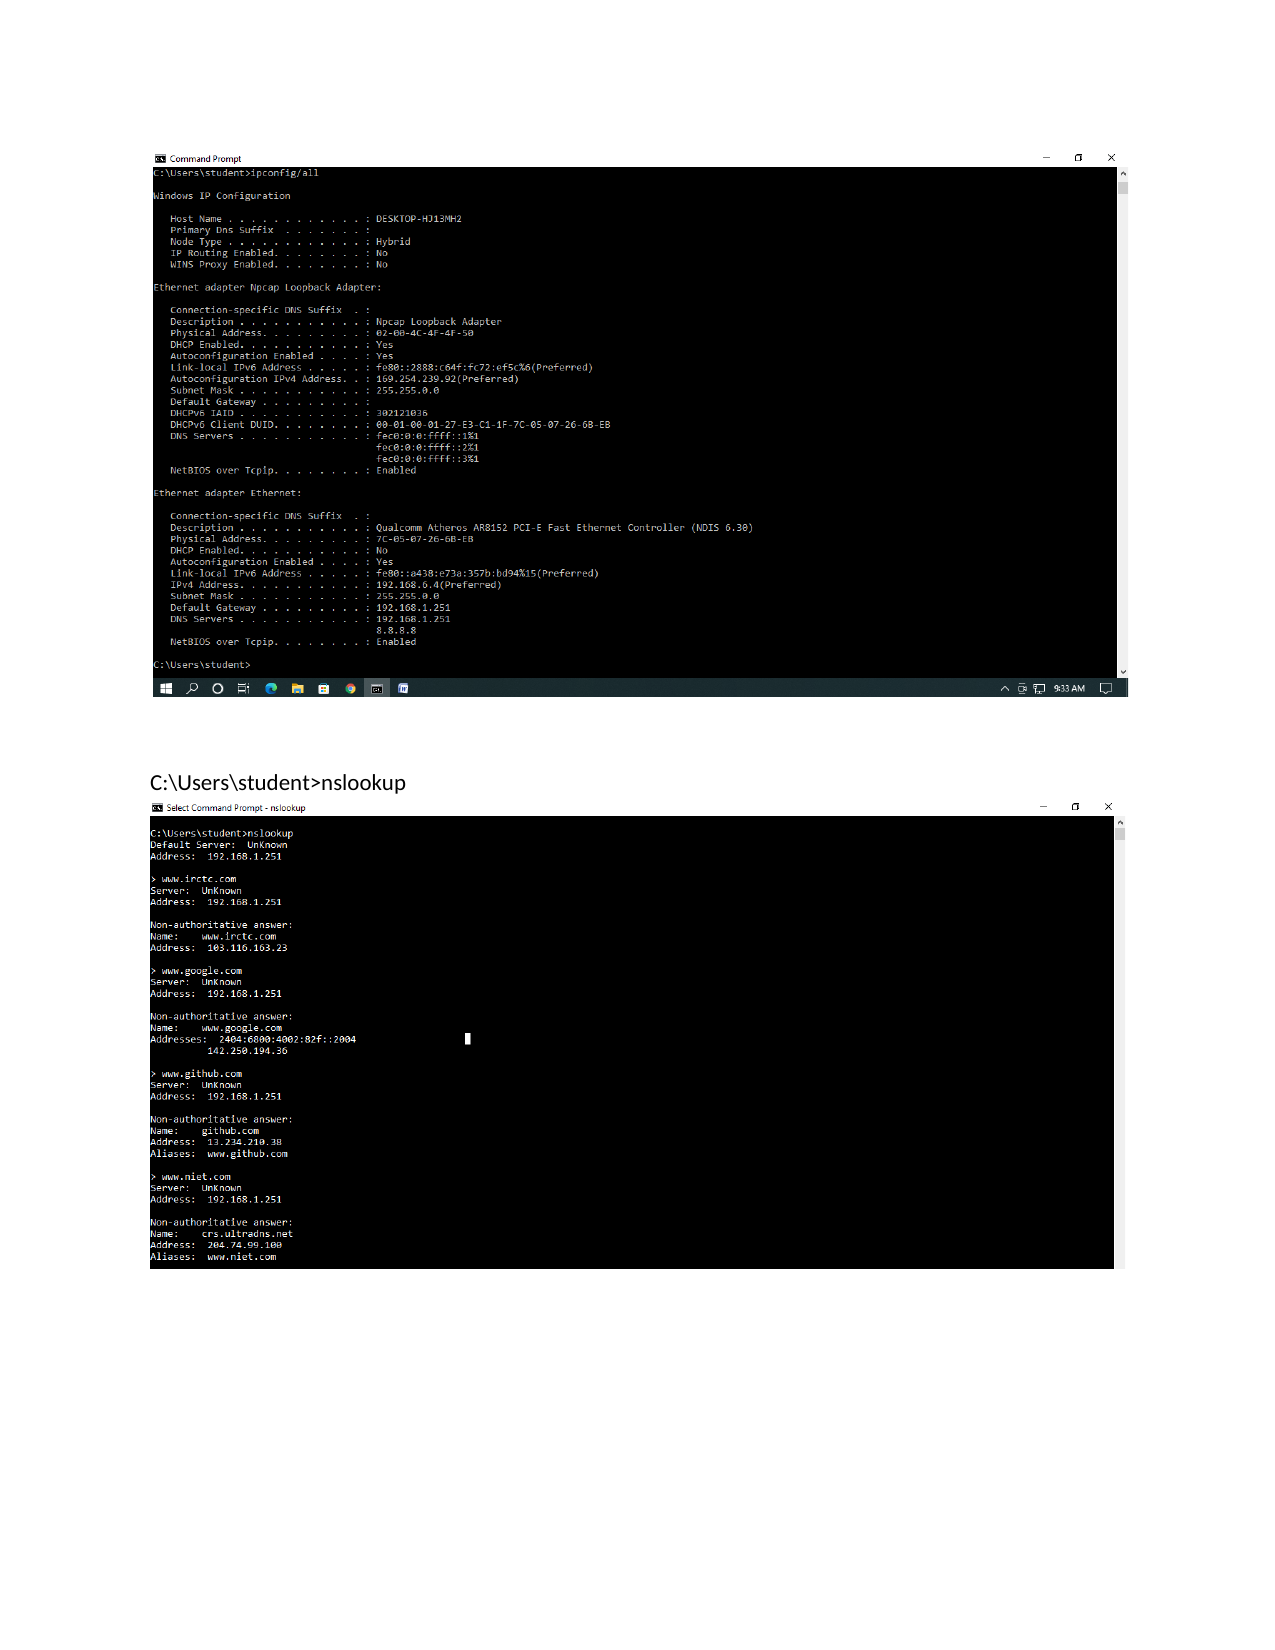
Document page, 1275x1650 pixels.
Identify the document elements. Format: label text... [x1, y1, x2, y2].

picture [153, 150, 1129, 697]
picture [150, 799, 1125, 1269]
text C:\Users\student>nslookup [150, 768, 1125, 799]
